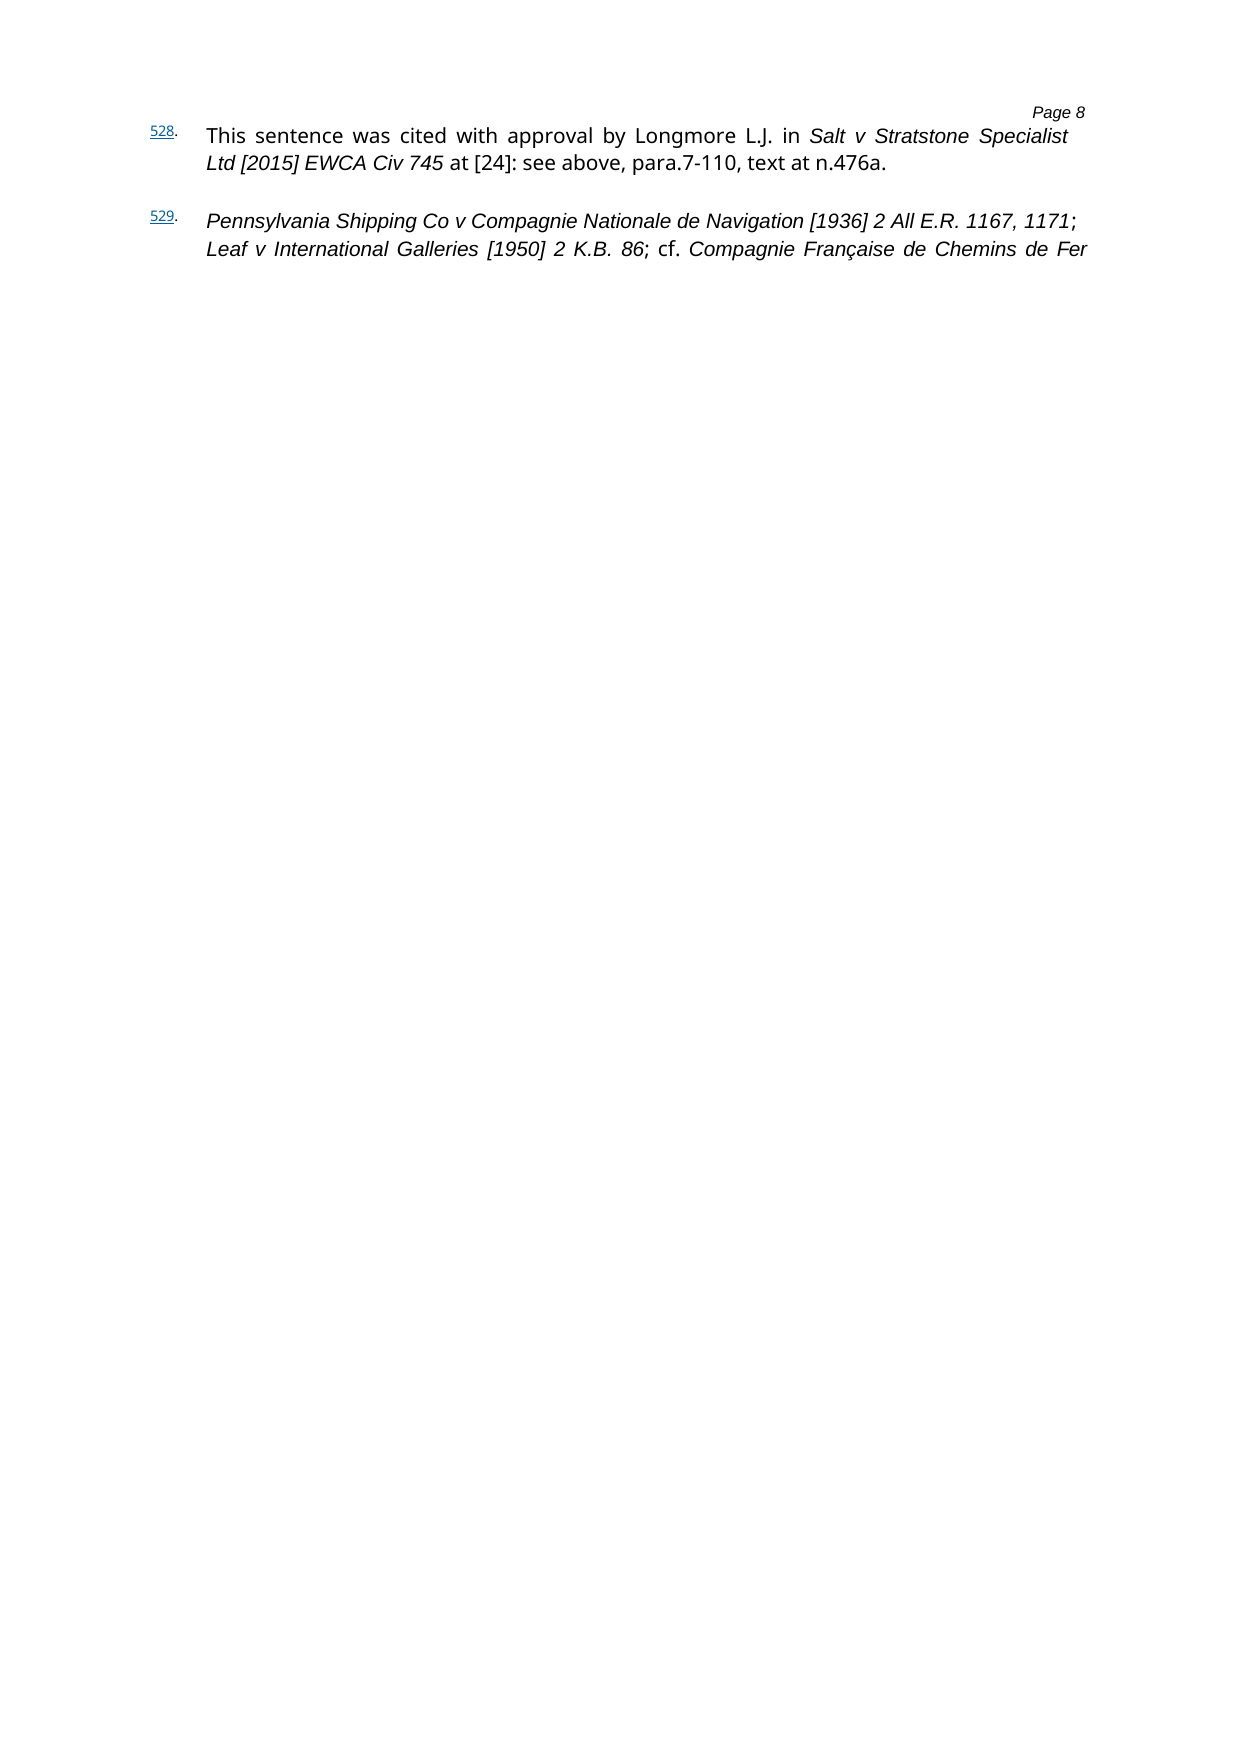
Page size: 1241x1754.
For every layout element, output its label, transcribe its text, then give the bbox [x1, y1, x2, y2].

text 528. This sentence was cited with approval by Longmore L.J. in Salt v Stratstone Specialist Ltd [2015] EWCA Civ 745 at [24]: see above, para.7-110, text at n.476a. [150, 121, 1090, 177]
text 529. Pennsylvania Shipping Co v Compagnie Nationale de Navigation [1936] 2 All E.R. 1167, 1171; Leaf v International Galleries [1950] 2 K.B. 86; cf. Compagnie Française de Chemins de Fer [150, 206, 1090, 262]
